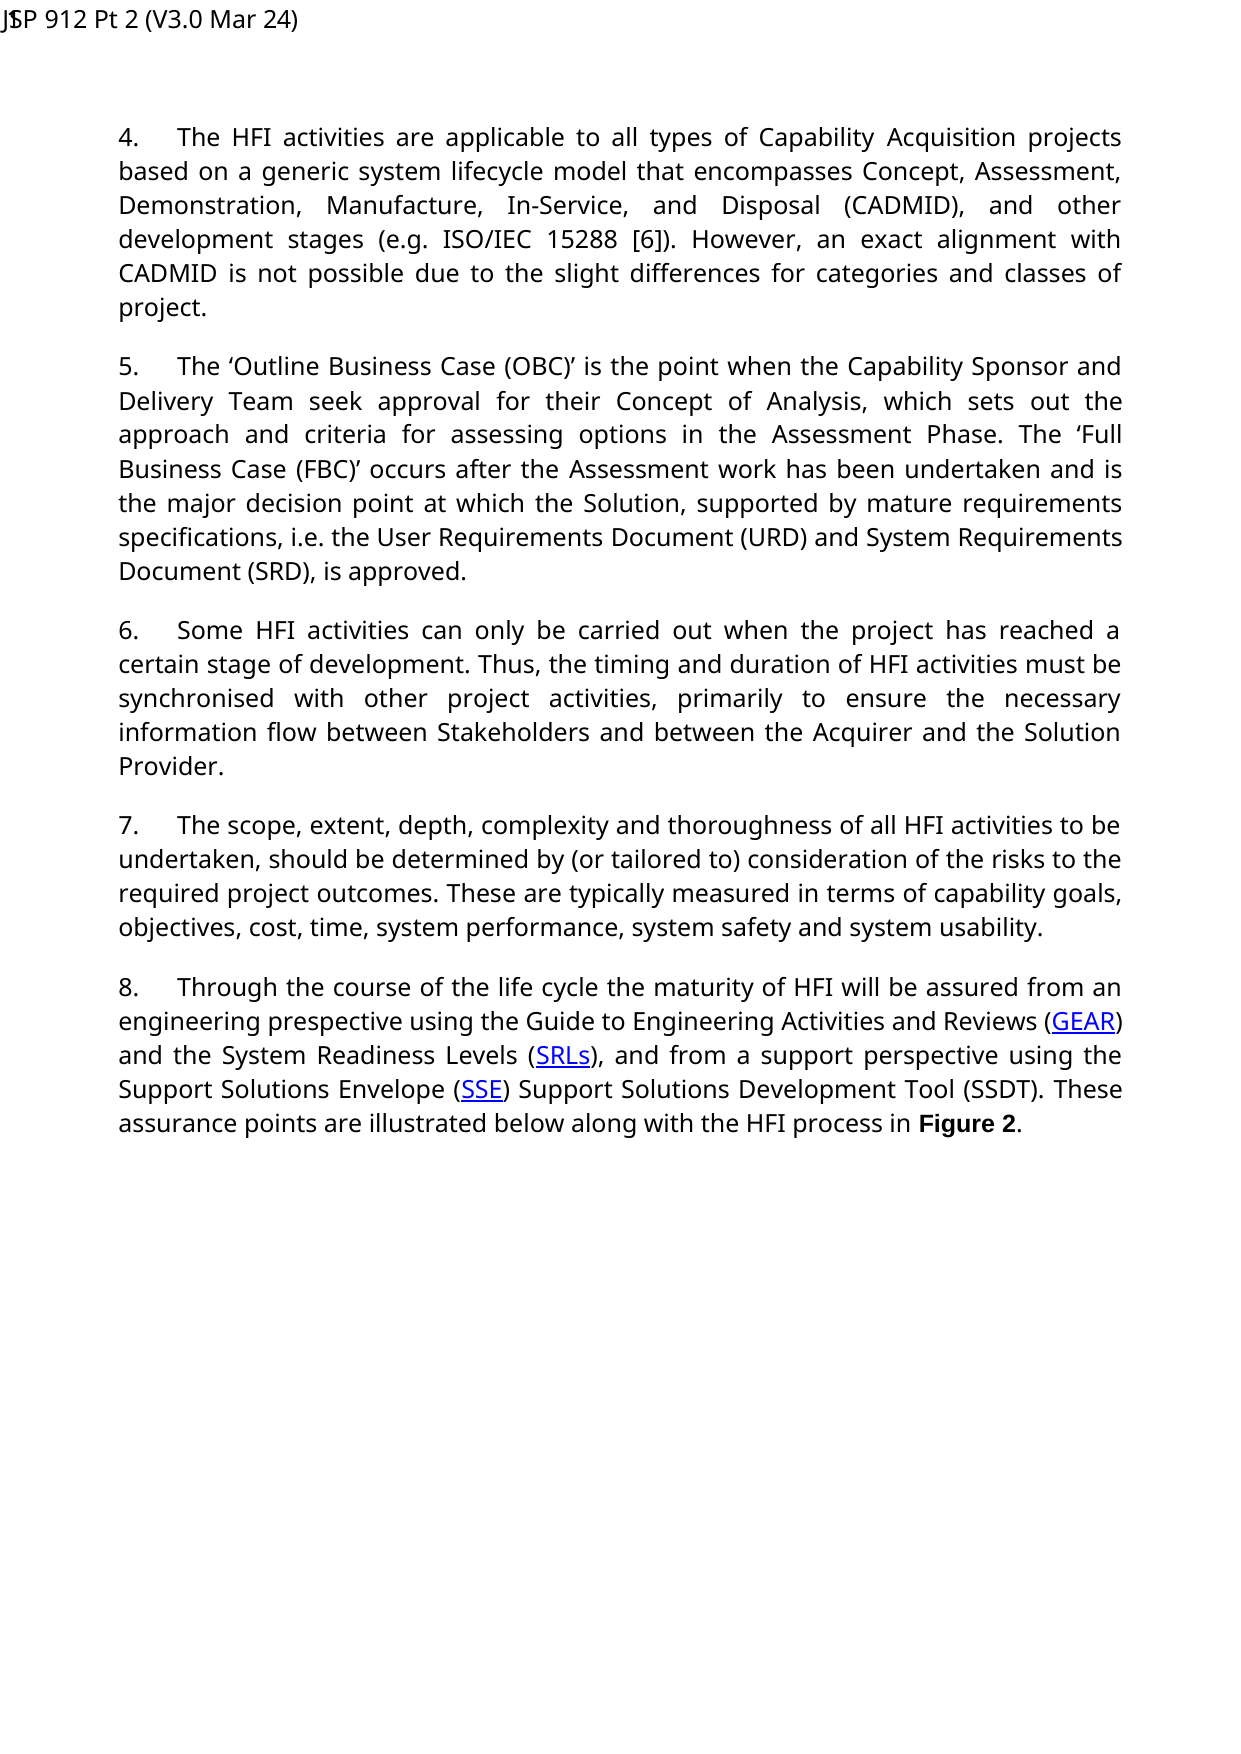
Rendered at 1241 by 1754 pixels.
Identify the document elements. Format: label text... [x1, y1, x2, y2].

list The scope, extent, depth, complexity and thoroughness of all HFI activities to be undertaken, should be determined by (or tailored to) consideration of the risks to the required project outcomes. These are typically measured in terms of capability goals, objectives, cost, time, system performance, system safety and system usability. [118, 808, 1122, 944]
list The HFI activities are applicable to all types of Capability Acquisition projects based on a generic system lifecycle model that encompasses Concept, Assessment, Demonstration, Manufacture, In-Service, and Disposal (CADMID), and other development stages (e.g. ISO/IEC 15288 [6]). However, an exact alignment with CADMID is not possible due to the slight differences for categories and classes of project. [118, 119, 1122, 324]
list Through the course of the life cycle the maturity of HFI will be assured from an engineering prespective using the Guide to Engineering Activities and Reviews (GEAR) and the System Readiness Levels (SRLs), and from a support perspective using the Support Solutions Envelope (SSE) Support Solutions Development Tool (SSDT). These assurance points are illustrated below along with the HFI process in Figure 2. [118, 969, 1123, 1139]
list Some HFI activities can only be carried out when the project has reached a certain stage of development. Thus, the timing and duration of HFI activities must be synchronised with other project activities, primarily to ensure the necessary information flow between Stakeholders and between the Acquirer and the Solution Provider. [118, 612, 1122, 783]
list The ‘Outline Business Case (OBC)’ is the point when the Capability Sponsor and Delivery Team seek approval for their Concept of Analysis, which sets out the approach and criteria for assessing options in the Assessment Phase. The ‘Full Business Case (FBC)’ occurs after the Assessment work has been undertaken and is the major decision point at which the Solution, supported by mature requirements specifications, i.e. the User Requirements Document (URD) and System Requirements Document (SRD), is approved. [118, 349, 1123, 587]
